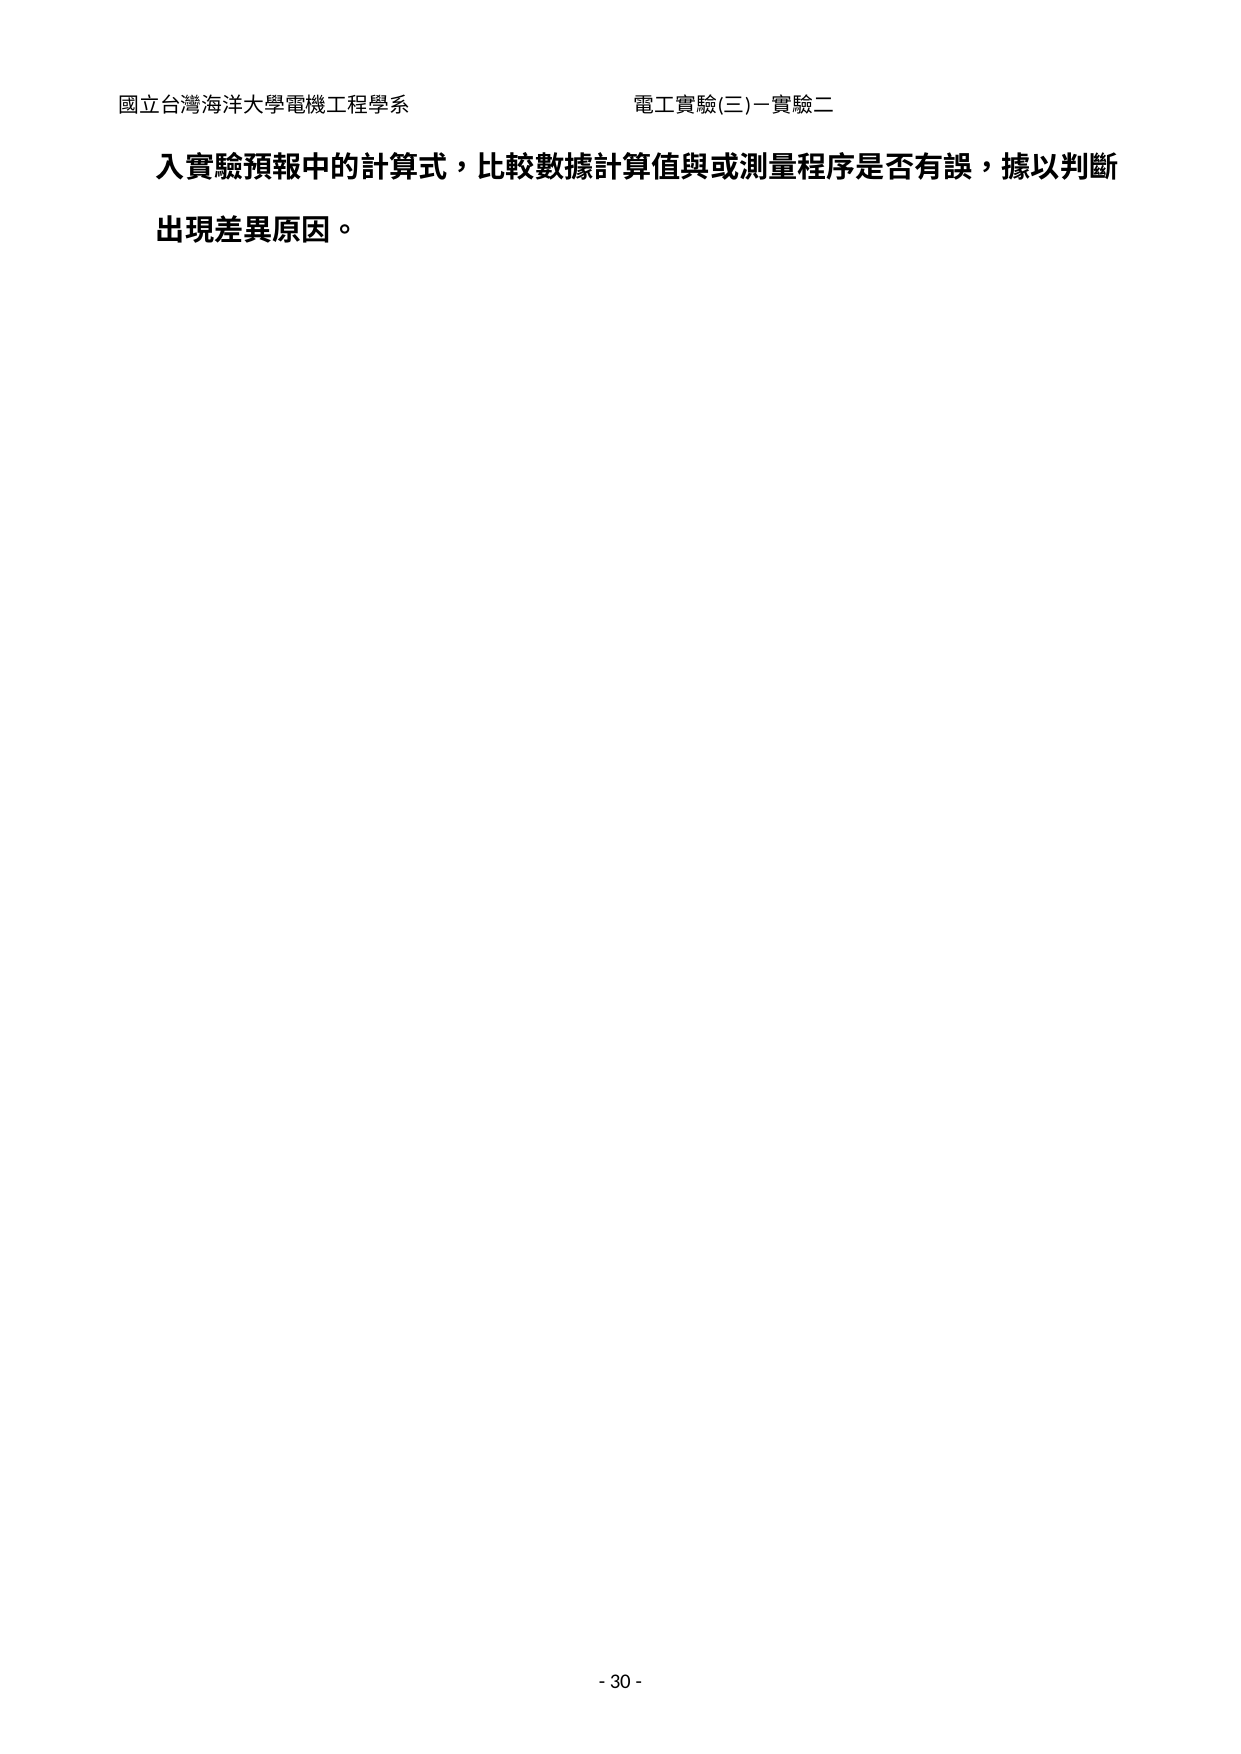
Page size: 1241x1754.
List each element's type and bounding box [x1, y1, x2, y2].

list [118, 143, 1122, 249]
